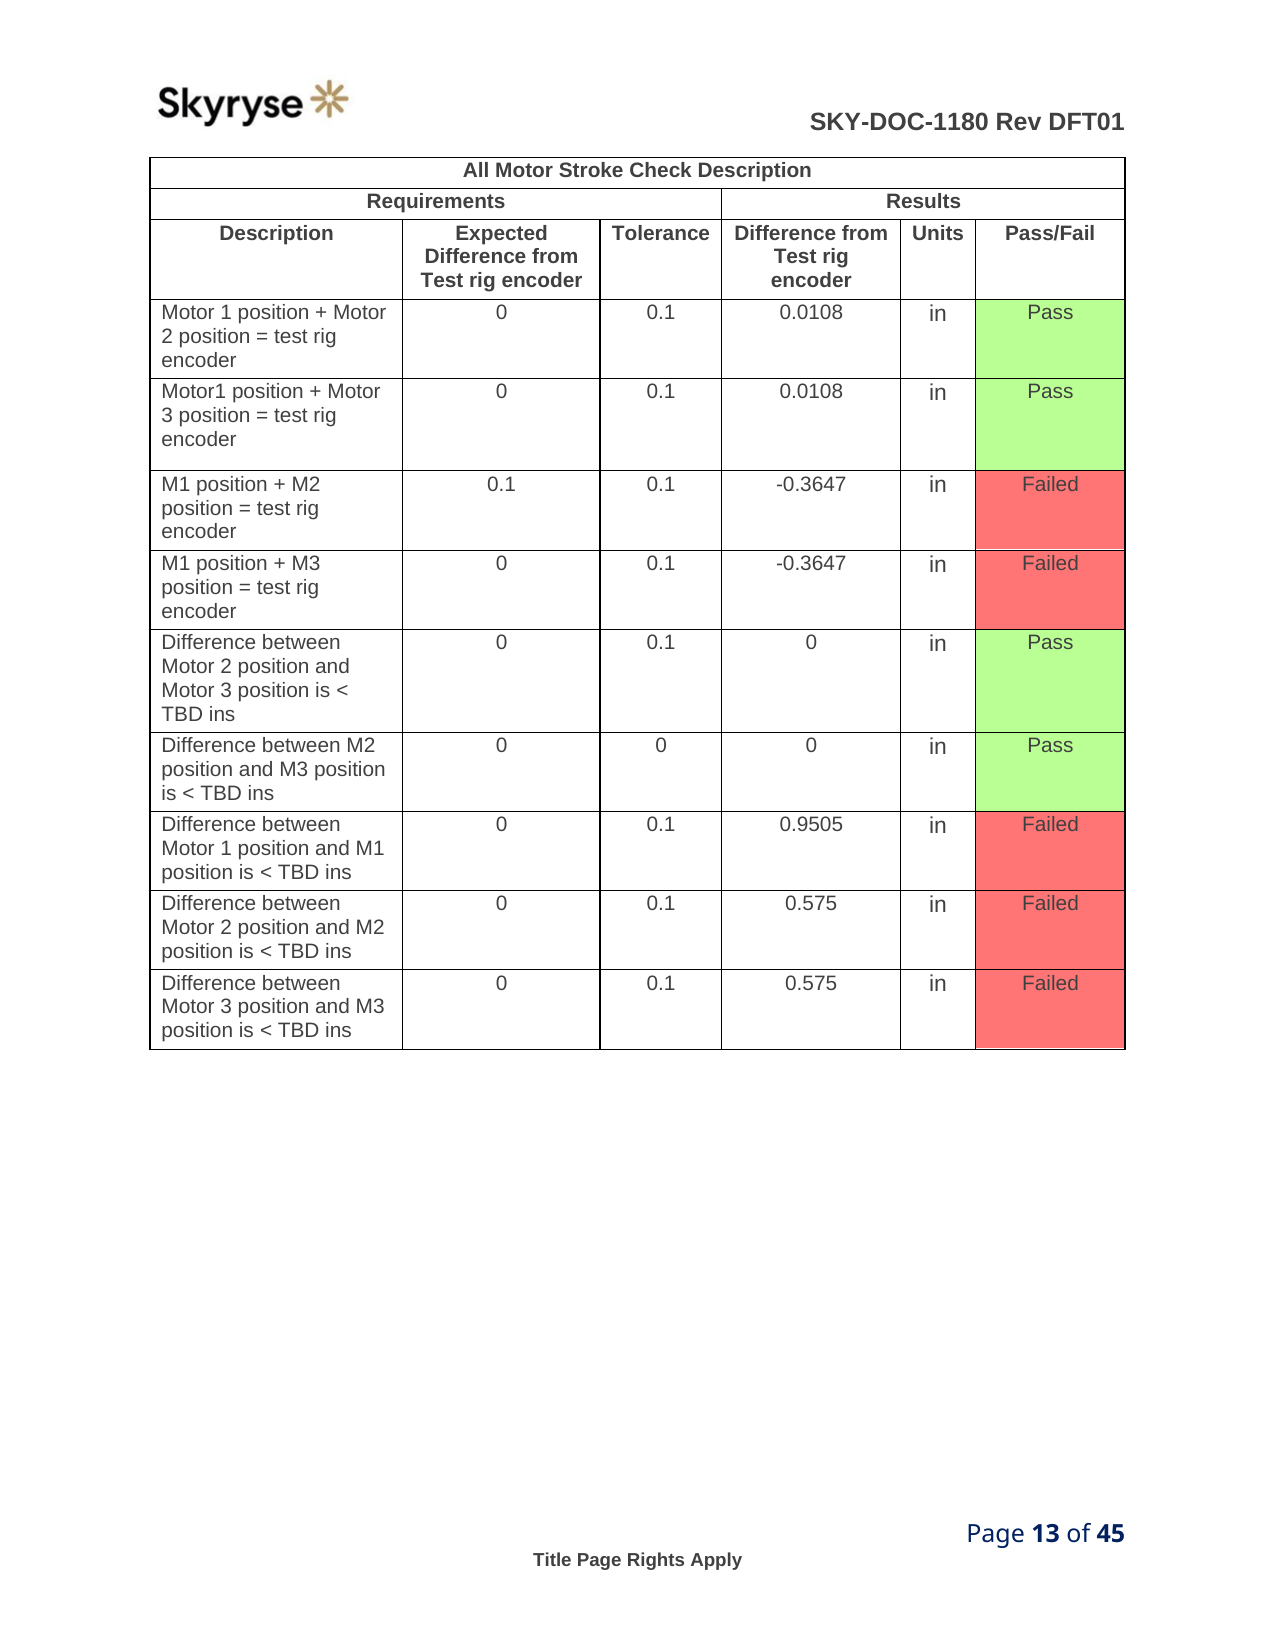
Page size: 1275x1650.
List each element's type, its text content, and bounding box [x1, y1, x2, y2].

table_cell 0 [403, 891, 599, 969]
table_cell 0.0108 [722, 379, 900, 470]
table_cell 0.575 [722, 891, 900, 969]
table_cell Failed [976, 891, 1124, 969]
table_cell in [901, 300, 975, 378]
table_cell Difference between M2 position and M3 position is < TBD ins [151, 733, 402, 811]
table_cell -0.3647 [722, 551, 900, 629]
table_cell in [901, 891, 975, 969]
table_cell in [901, 551, 975, 629]
table_cell in [901, 733, 975, 811]
table_cell 0 [403, 630, 599, 732]
table_cell Difference between Motor 3 position and M3 position is < TBD ins [151, 970, 402, 1048]
table_cell Difference between Motor 2 position and M2 position is < TBD ins [151, 891, 402, 969]
table_cell M1 position + M2 position = test rig encoder [151, 471, 402, 549]
table_cell Motor 1 position + Motor 2 position = test rig encoder [151, 300, 402, 378]
table_cell Motor1 position + Motor 3 position = test rig encoder [151, 379, 402, 470]
table_cell in [901, 471, 975, 549]
table_cell Pass [976, 379, 1124, 470]
table_cell 0 [403, 300, 599, 378]
table_cell 0 [722, 630, 900, 732]
table_cell Difference between Motor 2 position and Motor 3 position is < TBD ins [151, 630, 402, 732]
table_cell 0 [722, 733, 900, 811]
table_cell Expected Difference from Test rig encoder [403, 220, 599, 298]
table_cell 0 [403, 970, 599, 1048]
table_cell 0 [601, 733, 721, 811]
table_cell 0.1 [601, 970, 721, 1048]
table_cell Failed [976, 551, 1124, 629]
table_cell -0.3647 [722, 471, 900, 549]
table_cell Requirements [151, 189, 721, 219]
table_cell Failed [976, 970, 1124, 1048]
table_cell Tolerance [601, 220, 721, 298]
table_cell 0.1 [601, 379, 721, 470]
table_cell Pass [976, 300, 1124, 378]
table_cell 0 [403, 379, 599, 470]
table_cell Pass/Fail [976, 220, 1124, 298]
table_cell Results [722, 189, 1124, 219]
table_cell Failed [976, 471, 1124, 549]
table_cell Description [151, 220, 402, 298]
table_cell 0.1 [601, 812, 721, 890]
table_cell in [901, 379, 975, 470]
table_cell Difference between Motor 1 position and M1 position is < TBD ins [151, 812, 402, 890]
table_header All Motor Stroke Check Description [151, 158, 1124, 188]
picture [150, 75, 357, 130]
table_cell Pass [976, 630, 1124, 732]
table_cell 0 [403, 733, 599, 811]
table_cell 0.1 [601, 891, 721, 969]
table_cell 0.1 [601, 471, 721, 549]
table_cell M1 position + M3 position = test rig encoder [151, 551, 402, 629]
table_cell 0.1 [601, 630, 721, 732]
table_cell 0 [403, 551, 599, 629]
table_cell Failed [976, 812, 1124, 890]
table_cell Pass [976, 733, 1124, 811]
table_cell in [901, 970, 975, 1048]
table_cell 0.9505 [722, 812, 900, 890]
table_cell in [901, 630, 975, 732]
table_cell Units [901, 220, 975, 298]
table_cell 0.0108 [722, 300, 900, 378]
table_cell in [901, 812, 975, 890]
table_cell 0.1 [601, 300, 721, 378]
table_cell 0.1 [403, 471, 599, 549]
table_cell Difference from Test rig encoder [722, 220, 900, 298]
table_cell 0.1 [601, 551, 721, 629]
table_cell 0 [403, 812, 599, 890]
table_cell 0.575 [722, 970, 900, 1048]
